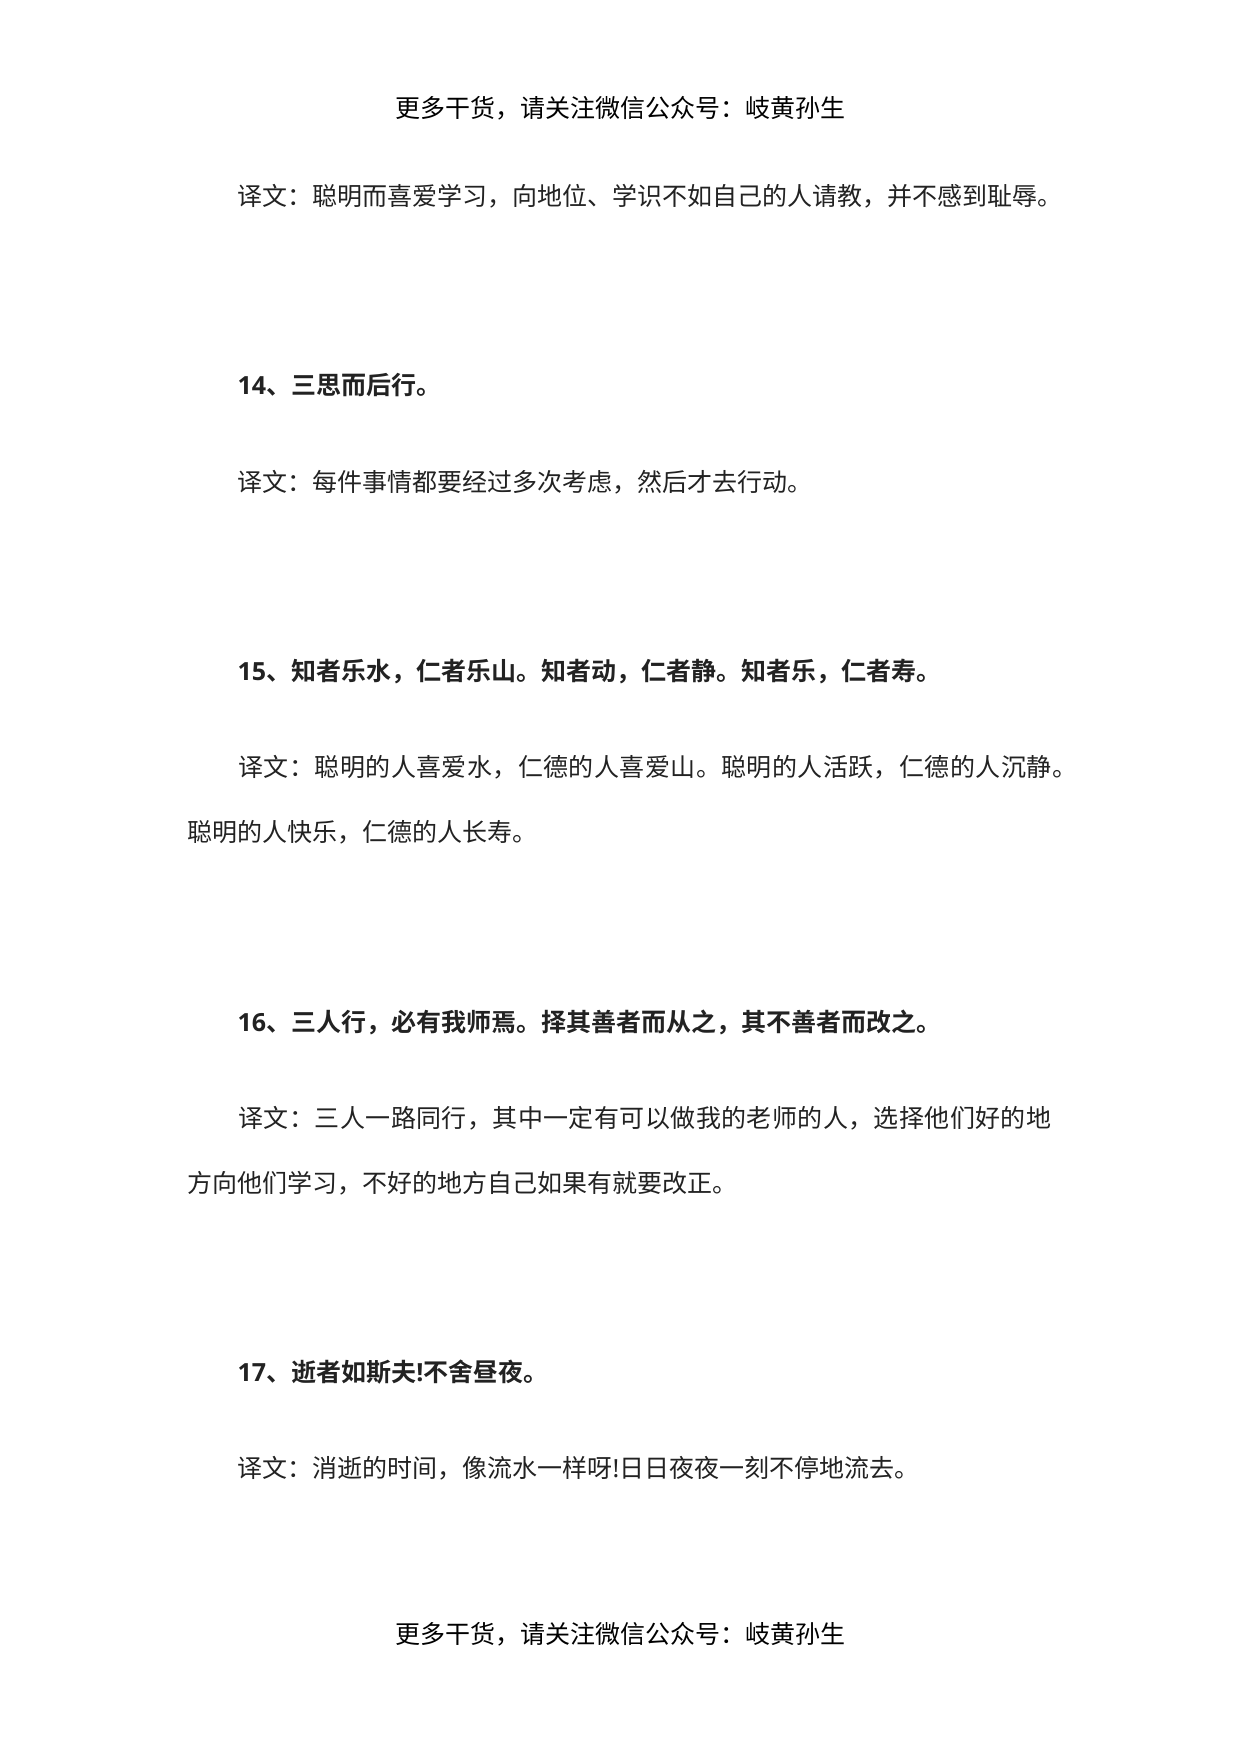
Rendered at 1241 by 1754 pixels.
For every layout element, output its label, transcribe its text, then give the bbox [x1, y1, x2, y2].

text 17、逝者如斯夫!不舍昼夜。 [187, 1338, 1053, 1403]
text 16、三人行，必有我师焉。择其善者而从之，其不善者而改之。 [187, 988, 1053, 1053]
text 译文：聪明的人喜爱水，仁德的人喜爱山。聪明的人活跃，仁德的人沉静。聪明的人快乐，仁德的人长寿。 [187, 733, 1053, 863]
text 译文：每件事情都要经过多次考虑，然后才去行动。 [187, 448, 1053, 513]
text 译文：消逝的时间，像流水一样呀!日日夜夜一刻不停地流去。 [187, 1434, 1053, 1499]
text 15、知者乐水，仁者乐山。知者动，仁者静。知者乐，仁者寿。 [187, 637, 1053, 702]
text 14、三思而后行。 [187, 351, 1053, 416]
text 译文：三人一路同行，其中一定有可以做我的老师的人，选择他们好的地方向他们学习，不好的地方自己如果有就要改正。 [187, 1084, 1053, 1214]
text 译文：聪明而喜爱学习，向地位、学识不如自己的人请教，并不感到耻辱。 [187, 162, 1053, 227]
